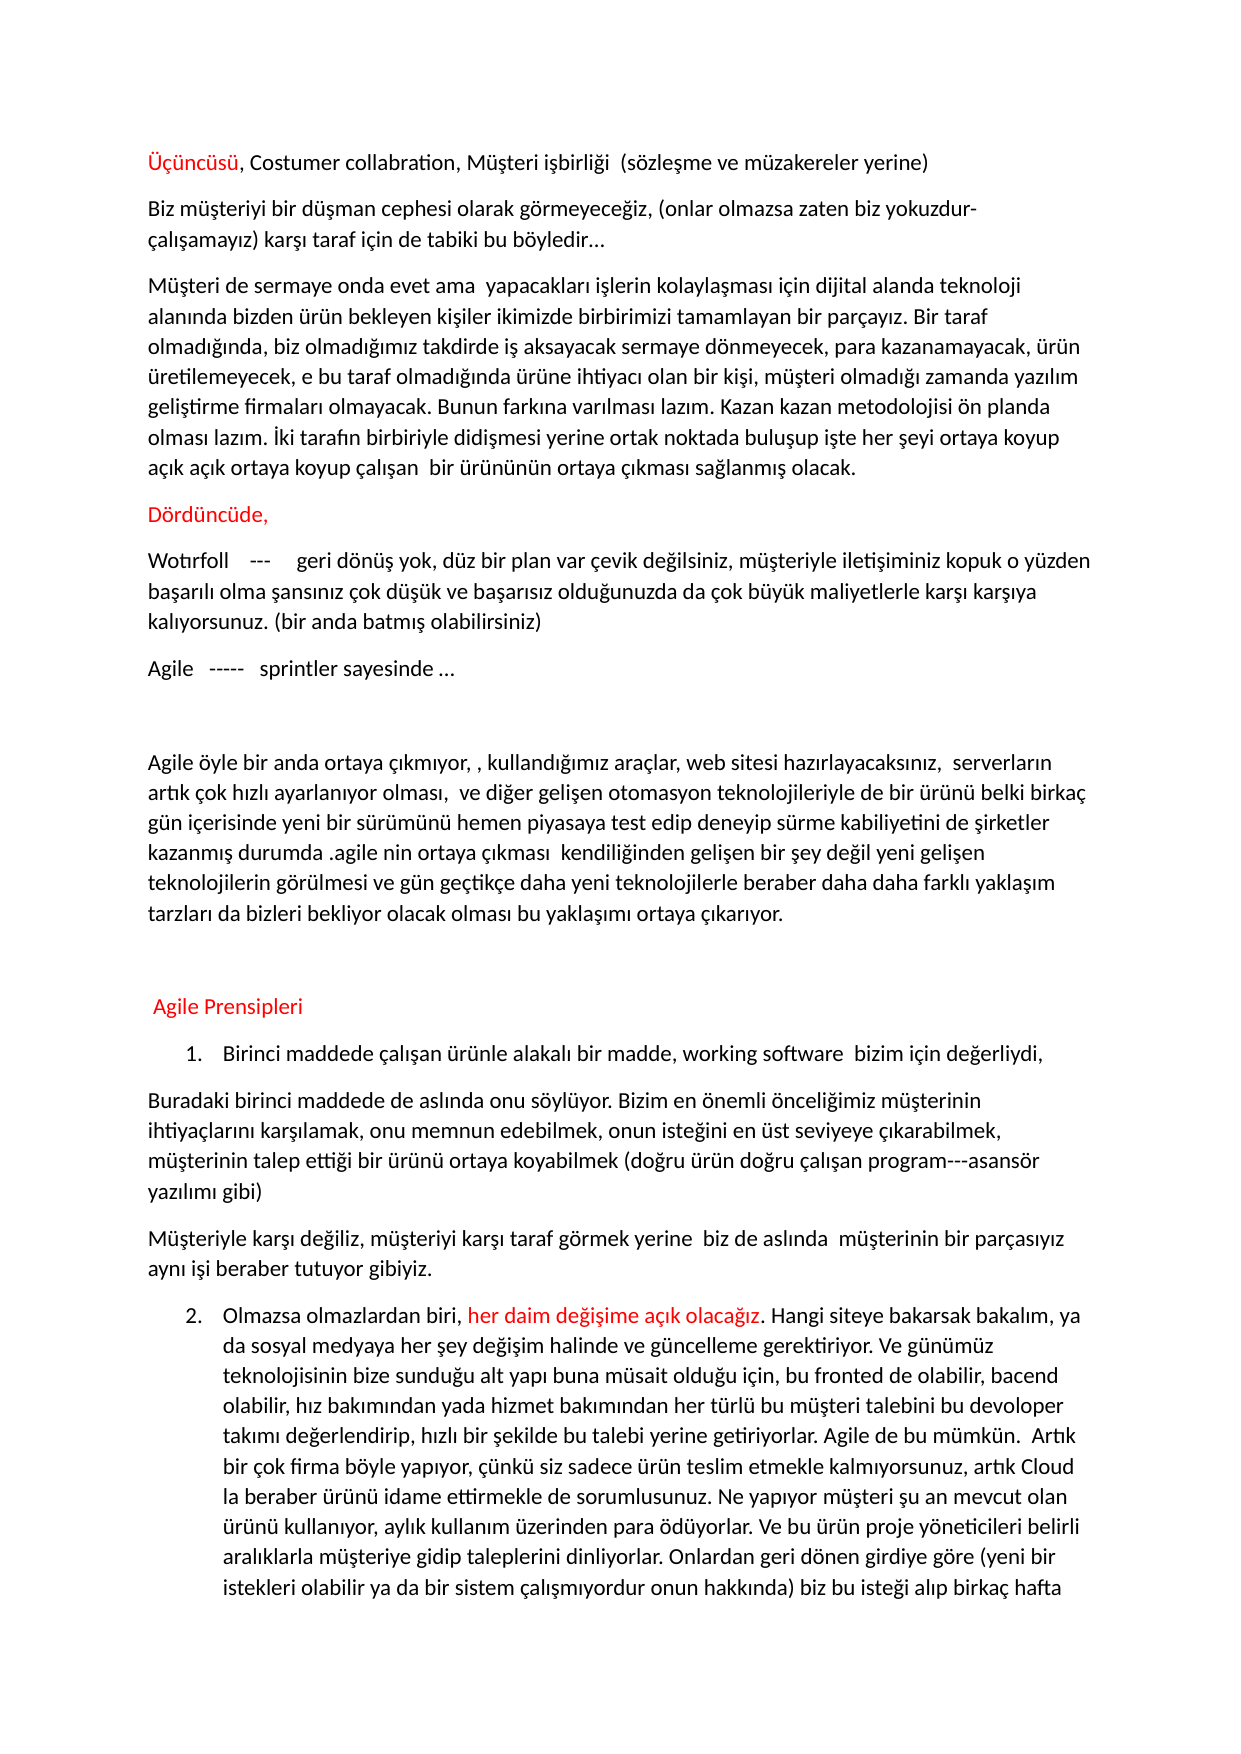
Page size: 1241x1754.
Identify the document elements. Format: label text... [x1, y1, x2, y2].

text Müşteri de sermaye onda evet ama yapacakları işlerin kolaylaşması için dijital alanda teknoloji alanında bizden ürün bekleyen kişiler ikimizde birbirimizi tamamlayan bir parçayız. Bir taraf olmadığında, biz olmadığımız takdirde iş aksayacak sermaye dönmeyecek, para kazanamayacak, ürün üretilemeyecek, e bu taraf olmadığında ürüne ihtiyacı olan bir kişi, müşteri olmadığı zamanda yazılım geliştirme firmaları olmayacak. Bunun farkına varılması lazım. Kazan kazan metodolojisi ön planda olması lazım. İki tarafın birbiriyle didişmesi yerine ortak noktada buluşup işte her şeyi ortaya koyup açık açık ortaya koyup çalışan bir ürününün ortaya çıkması sağlanmış olacak. [148, 272, 1093, 481]
text Agile öyle bir anda ortaya çıkmıyor, , kullandığımız araçlar, web sitesi hazırlayacaksınız, serverların artık çok hızlı ayarlanıyor olması, ve diğer gelişen otomasyon teknolojileriyle de bir ürünü belki birkaç gün içerisinde yeni bir sürümünü hemen piyasaya test edip deneyip sürme kabiliyetini de şirketler kazanmış durumda .agile nin ortaya çıkması kendiliğinden gelişen bir şey değil yeni gelişen teknolojilerin görülmesi ve gün geçtikçe daha yeni teknolojilerle beraber daha daha farklı yaklaşım tarzları da bizleri bekliyor olacak olması bu yaklaşımı ortaya çıkarıyor. [148, 748, 1093, 927]
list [185, 1301, 1093, 1601]
text Dördüncüde, [148, 500, 1093, 528]
text Wotırfoll --- geri dönüş yok, düz bir plan var çevik değilsiniz, müşteriyle iletişiminiz kopuk o yüzden başarılı olma şansınız çok düşük ve başarısız olduğunuzda da çok büyük maliyetlerle karşı karşıya kalıyorsunuz. (bir anda batmış olabilirsiniz) [148, 547, 1093, 635]
text Buradaki birinci maddede de aslında onu söylüyor. Bizim en önemli önceliğimiz müşterinin ihtiyaçlarını karşılamak, onu memnun edebilmek, onun isteğini en üst seviyeye çıkarabilmek, müşterinin talep ettiği bir ürünü ortaya koyabilmek (doğru ürün doğru çalışan program---asansör yazılımı gibi) [148, 1086, 1093, 1205]
text Müşteriyle karşı değiliz, müşteriyi karşı taraf görmek yerine biz de aslında müşterinin bir parçasıyız aynı işi beraber tutuyor gibiyiz. [148, 1224, 1093, 1282]
text Agile ----- sprintler sayesinde … [148, 654, 1093, 682]
text Üçüncüsü, Costumer collabration, Müşteri işbirliği (sözleşme ve müzakereler yerine) [148, 148, 1093, 176]
list Birinci maddede çalışan ürünle alakalı bir madde, working software bizim için değerliydi, [185, 1039, 1093, 1067]
text Biz müşteriyi bir düşman cephesi olarak görmeyeceğiz, (onlar olmazsa zaten biz yokuzdur- çalışamayız) karşı taraf için de tabiki bu böyledir… [148, 194, 1093, 253]
text Agile Prensipleri [148, 992, 1093, 1020]
